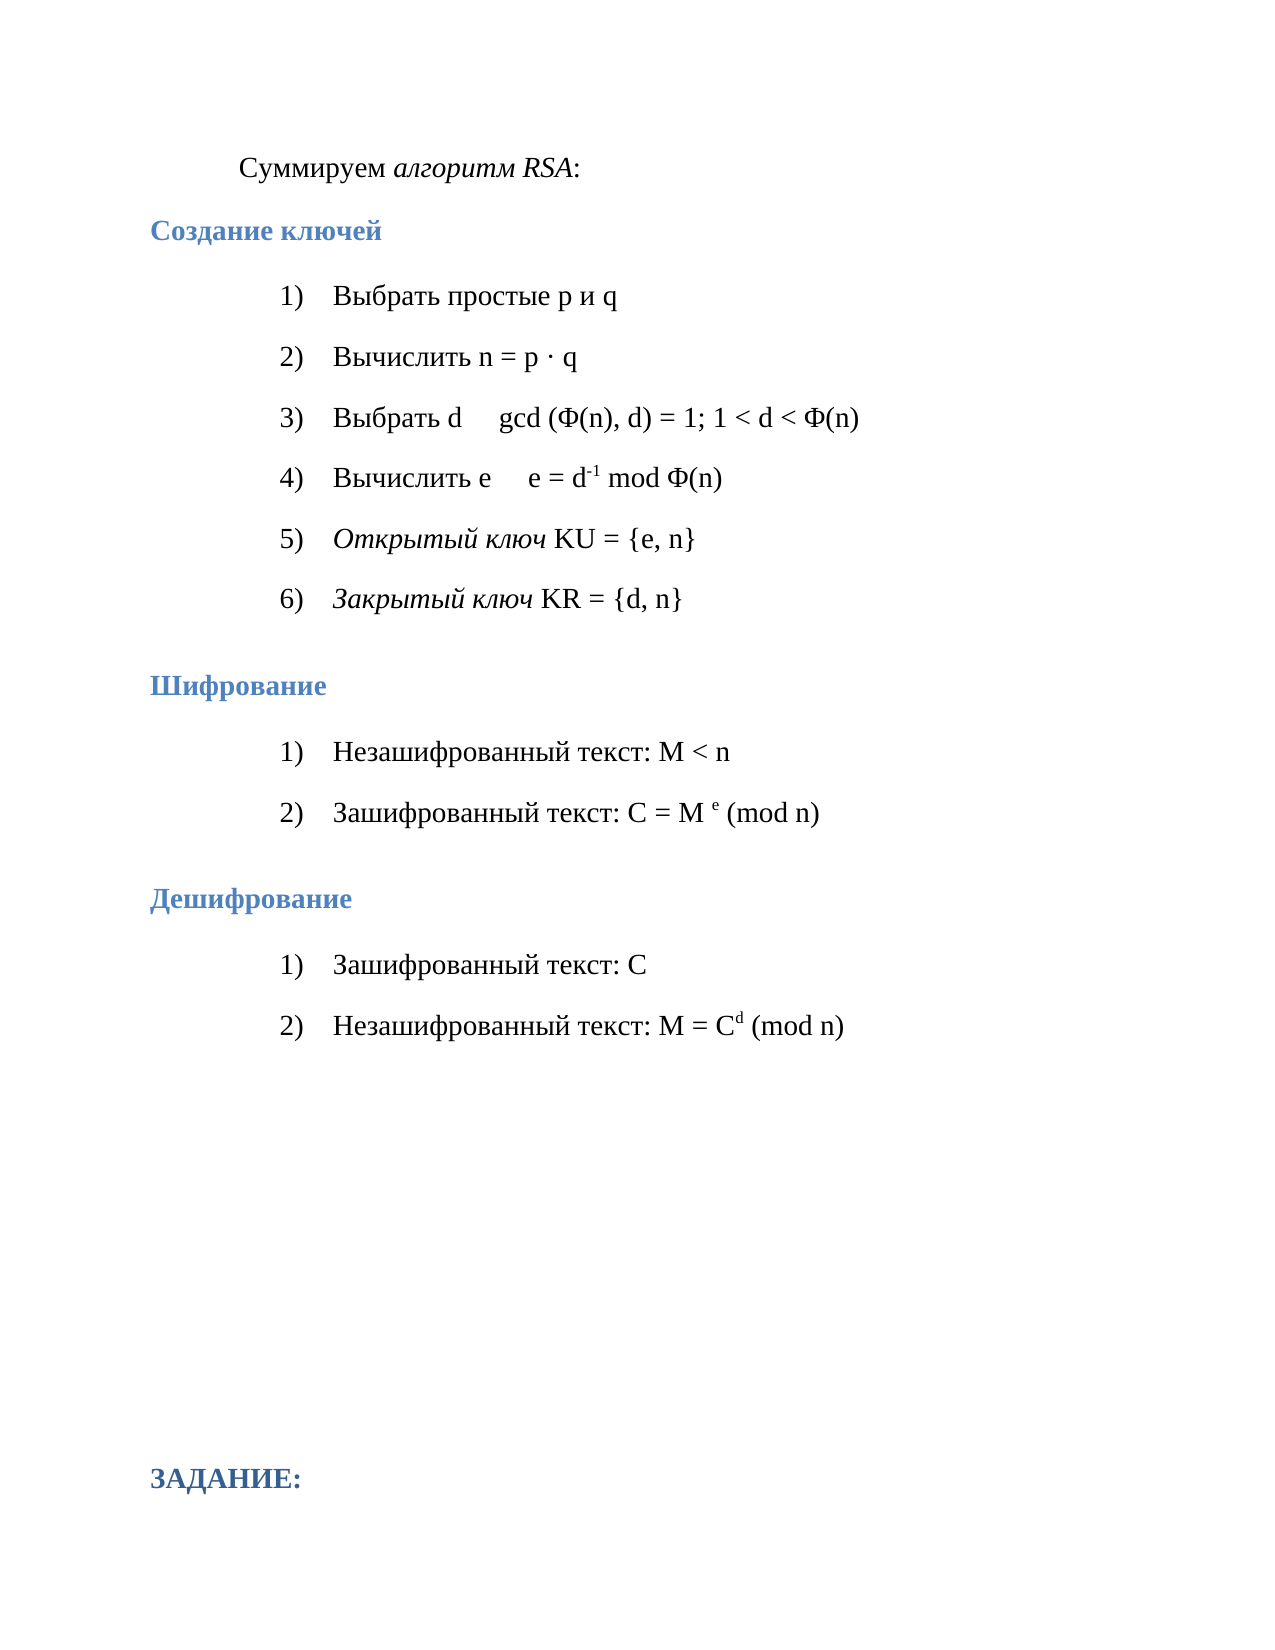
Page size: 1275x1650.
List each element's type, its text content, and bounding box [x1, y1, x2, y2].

table_cell 2) Вычислить n = p · q [150, 336, 1026, 397]
table_header 1) Незашифрованный текст: М < n [150, 731, 1114, 792]
table_cell 3) Выбрать d gcd (Φ(n), d) = 1; 1 < d < Φ(n) [150, 397, 1026, 457]
text Дешифрование [150, 881, 1125, 915]
table_cell 4) Вычислить е е = d-1 mod Φ(n) [150, 457, 1026, 518]
text Суммируем алгоритм RSA: [150, 150, 1125, 183]
table_cell 5) Открытый ключ KU = {e, n} [150, 518, 1026, 578]
table_cell 2) Незашифрованный текст: М = Сd (mod n) [150, 1005, 1114, 1065]
text Создание ключей [150, 213, 1125, 246]
text ЗАДАНИЕ: [150, 1456, 1125, 1494]
table_header 1) Выбрать простые р и q [150, 275, 1026, 336]
text Шифрование [150, 668, 1125, 702]
table_cell 2) Зашифрованный текст: С = М е (mod n) [150, 792, 1114, 852]
table_cell 6) Закрытый ключ KR = {d, n} [150, 579, 1026, 639]
table_header 1) Зашифрованный текст: С [150, 944, 1114, 1005]
